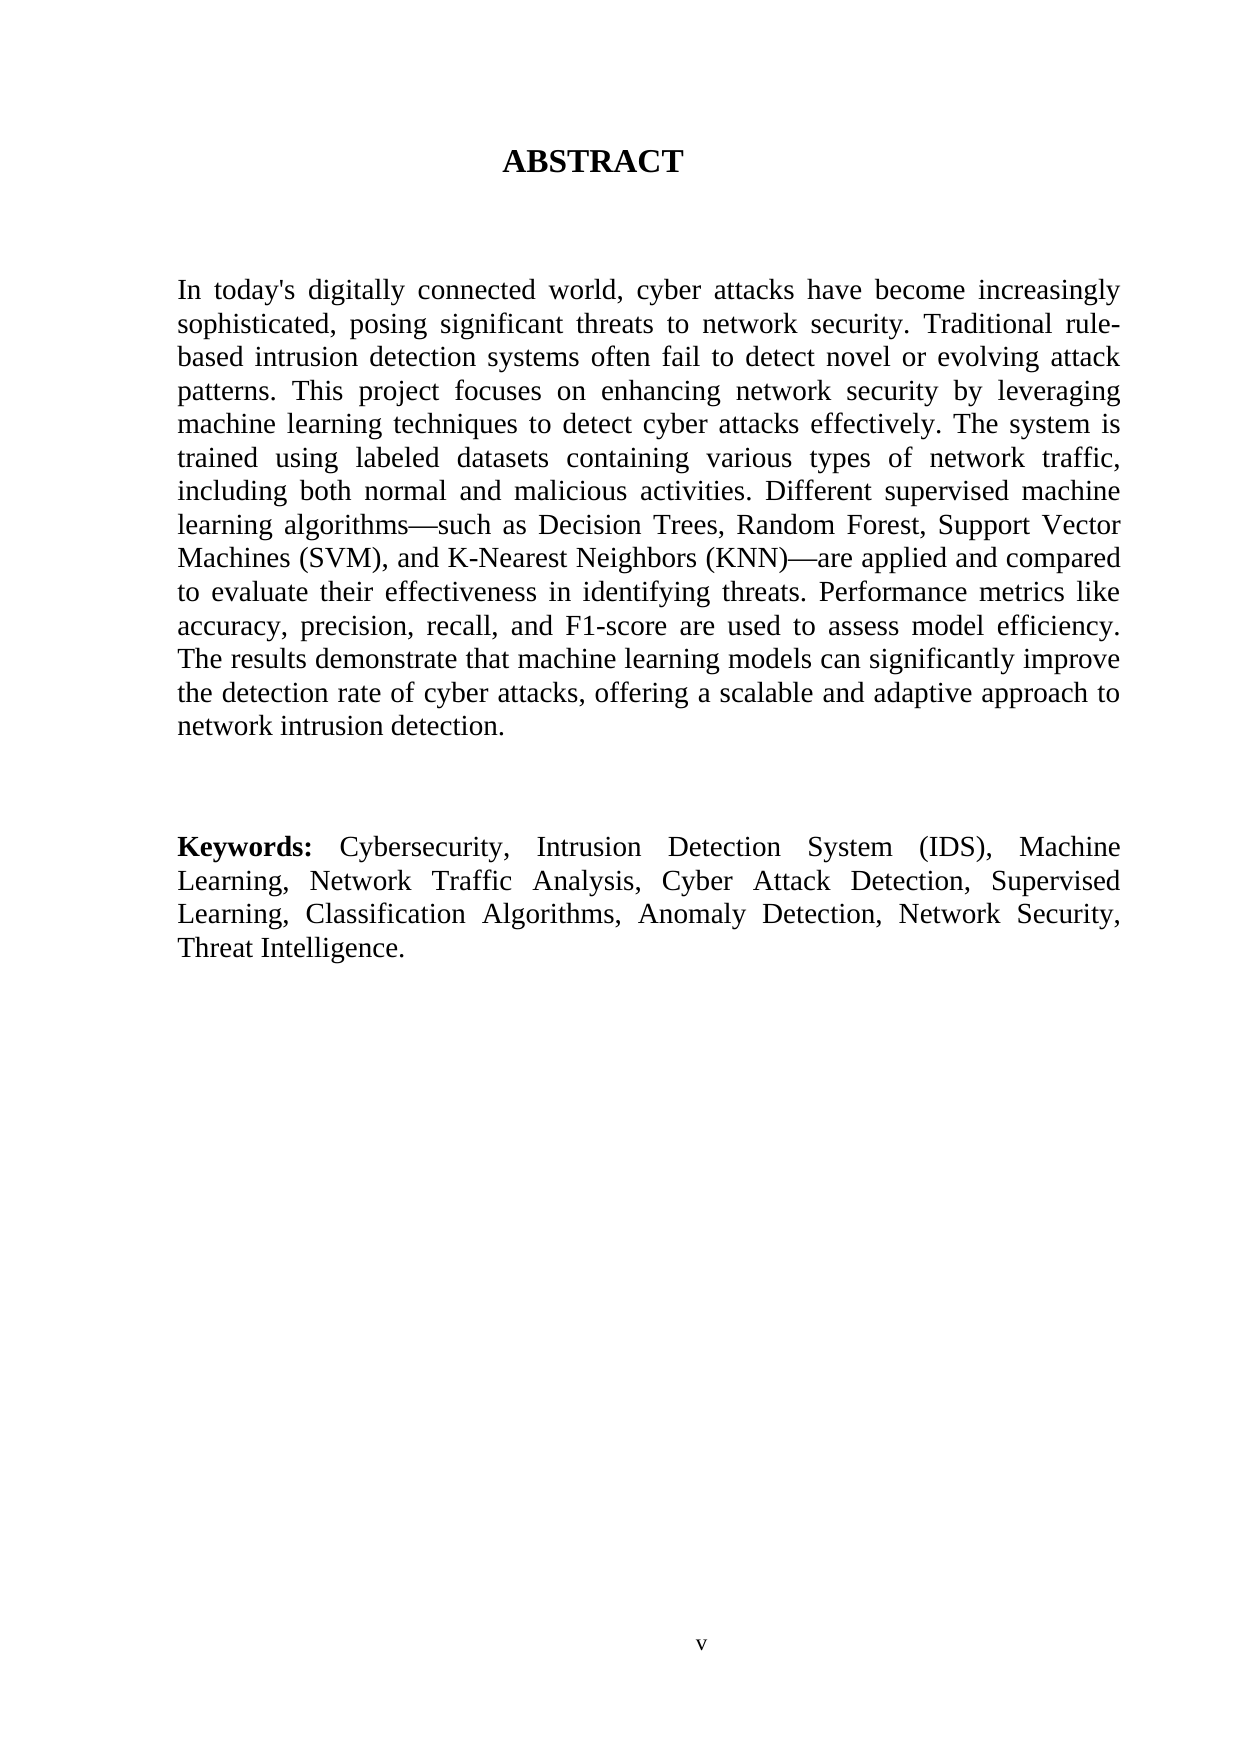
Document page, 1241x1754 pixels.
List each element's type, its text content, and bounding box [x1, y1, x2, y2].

text ABSTRACT [177, 142, 1226, 180]
text In today's digitally connected world, cyber attacks have become increasingly sophisticated, posing significant threats to network security. Traditional rule-based intrusion detection systems often fail to detect novel or evolving attack patterns. This project focuses on enhancing network security by leveraging machine learning techniques to detect cyber attacks effectively. The system is trained using labeled datasets containing various types of network traffic, including both normal and malicious activities. Different supervised machine learning algorithms—such as Decision Trees, Random Forest, Support Vector Machines (SVM), and K-Nearest Neighbors (KNN)—are applied and compared to evaluate their effectiveness in identifying threats. Performance metrics like accuracy, precision, recall, and F1-score are used to assess model efficiency. The results demonstrate that machine learning models can significantly improve the detection rate of cyber attacks, offering a scalable and adaptive approach to network intrusion detection. [177, 272, 1122, 742]
text Keywords: Cybersecurity, Intrusion Detection System (IDS), Machine Learning, Network Traffic Analysis, Cyber Attack Detection, Supervised Learning, Classification Algorithms, Anomaly Detection, Network Security, Threat Intelligence. [177, 829, 1122, 963]
